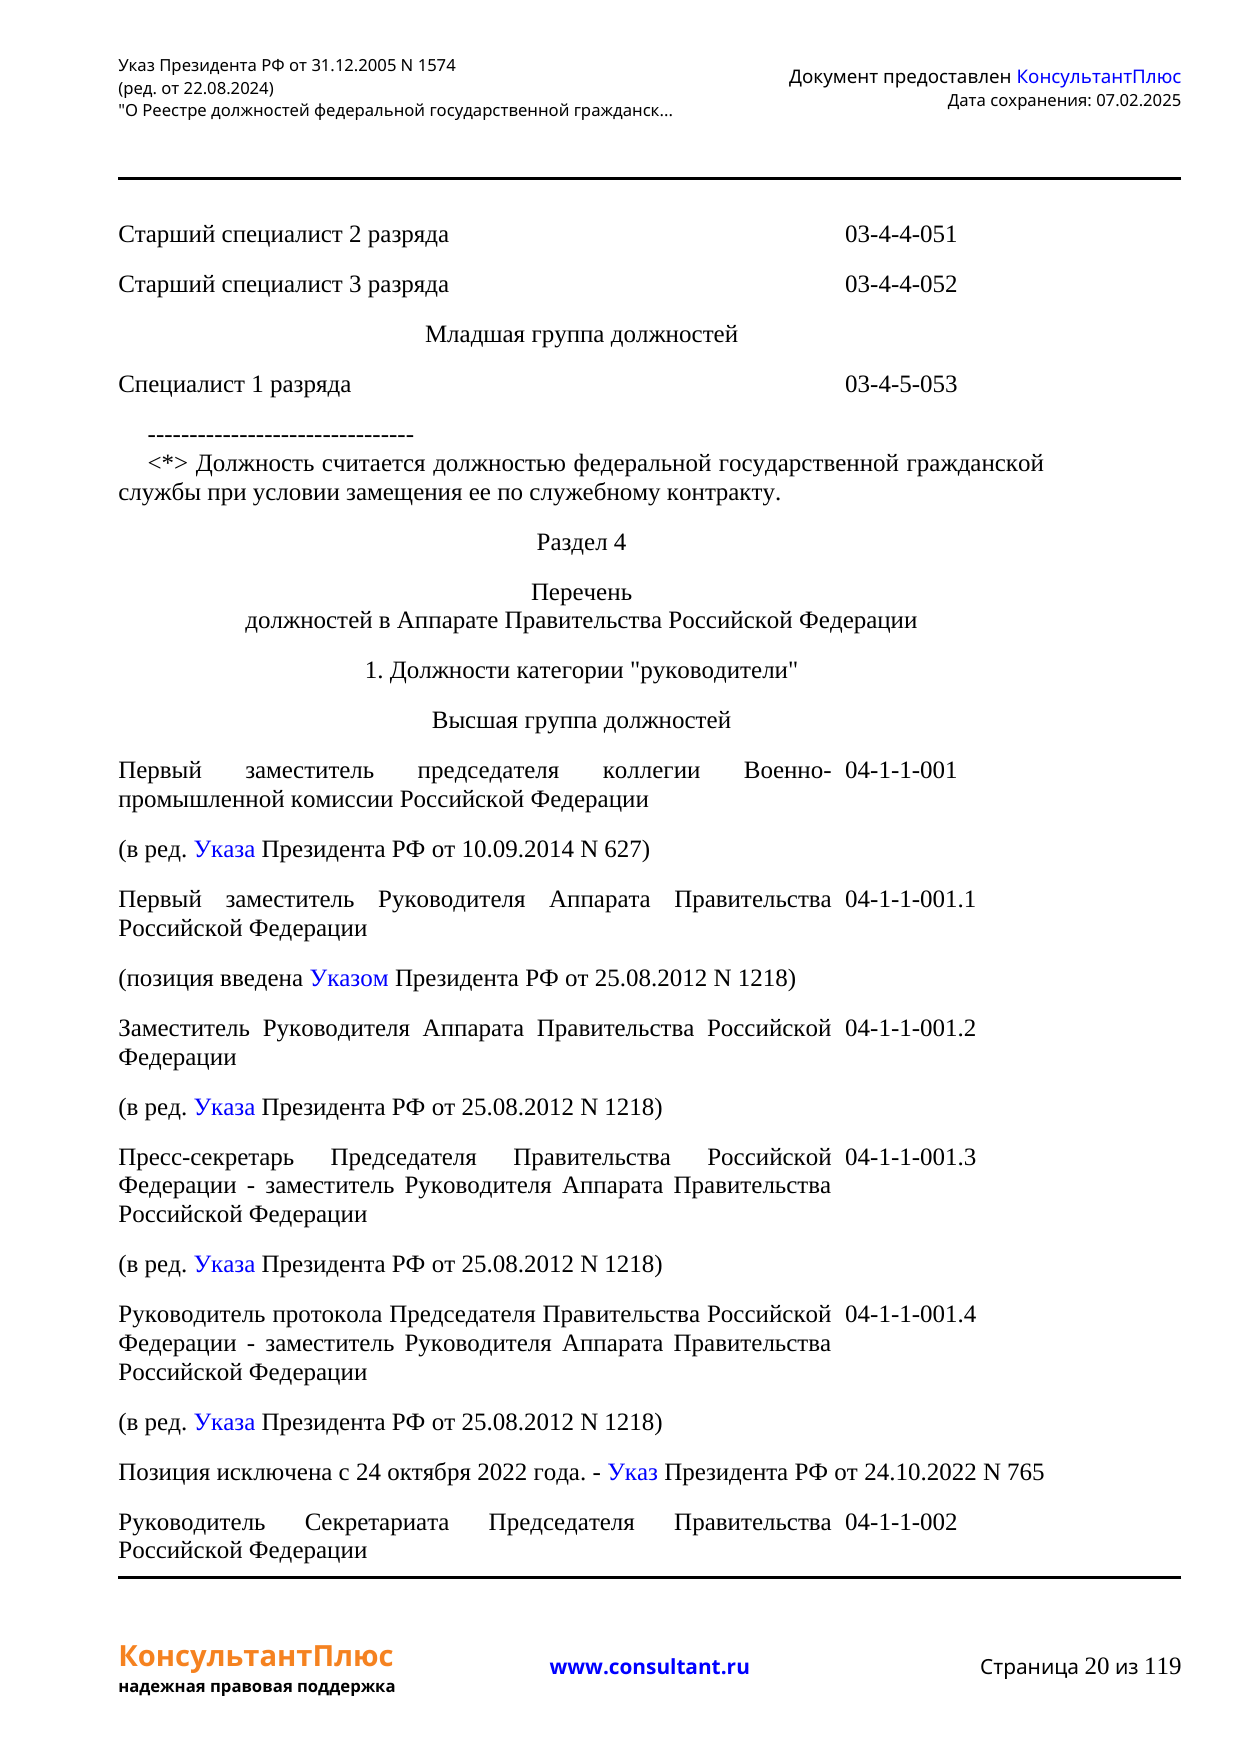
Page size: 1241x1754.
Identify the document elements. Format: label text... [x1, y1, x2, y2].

table_cell 04-1-1-002 [839, 1496, 1051, 1575]
table_cell (в ред. Указа Президента РФ от 10.09.2014 N 627) [112, 824, 1051, 873]
table_cell Заместитель Руководителя Аппарата Правительства Российской Федерации [112, 1002, 838, 1081]
table_cell 04-1-1-001 [839, 745, 1051, 823]
table_cell 1. Должности категории "руководители" [112, 645, 1051, 695]
table_cell 03-4-5-053 [839, 359, 1051, 408]
table_cell 04-1-1-001.1 [839, 874, 1051, 952]
table_cell -------------------------------- <*> Должность считается должностью федеральной государственной гражданской службы при условии замещения ее по служебному контракту. [112, 409, 1051, 516]
table_cell Пресс-секретарь Председателя Правительства Российской Федерации - заместитель Руководителя Аппарата Правительства Российской Федерации [112, 1131, 838, 1238]
table_cell Руководитель протокола Председателя Правительства Российской Федерации - заместитель Руководителя Аппарата Правительства Российской Федерации [112, 1289, 838, 1396]
table_cell Позиция исключена с 24 октября 2022 года. - Указ Президента РФ от 24.10.2022 N 765 [112, 1446, 1051, 1496]
table_cell 04-1-1-001.2 [839, 1002, 1051, 1081]
table_cell Перечень должностей в Аппарате Правительства Российской Федерации [112, 566, 1051, 645]
table_cell Первый заместитель председателя коллегии Военно-промышленной комиссии Российской Федерации [112, 745, 838, 823]
table_cell Руководитель Секретариата Председателя Правительства Российской Федерации [112, 1496, 838, 1575]
table_cell Старший специалист 3 разряда [112, 259, 838, 308]
table_cell (в ред. Указа Президента РФ от 25.08.2012 N 1218) [112, 1396, 1051, 1446]
table_cell Первый заместитель Руководителя Аппарата Правительства Российской Федерации [112, 874, 838, 952]
table_cell Раздел 4 [112, 516, 1051, 566]
table_cell (в ред. Указа Президента РФ от 25.08.2012 N 1218) [112, 1081, 1051, 1131]
table_cell 04-1-1-001.3 [839, 1131, 1051, 1238]
table_cell Старший специалист 2 разряда [112, 209, 838, 258]
table_cell 03-4-4-052 [839, 259, 1051, 308]
table_cell Специалист 1 разряда [112, 359, 838, 408]
table_cell 04-1-1-001.4 [839, 1289, 1051, 1396]
table_cell Младшая группа должностей [112, 309, 1051, 358]
table_cell (в ред. Указа Президента РФ от 25.08.2012 N 1218) [112, 1239, 1051, 1288]
table_cell 03-4-4-051 [839, 209, 1051, 258]
table_cell Высшая группа должностей [112, 695, 1051, 745]
table_cell (позиция введена Указом Президента РФ от 25.08.2012 N 1218) [112, 952, 1051, 1002]
